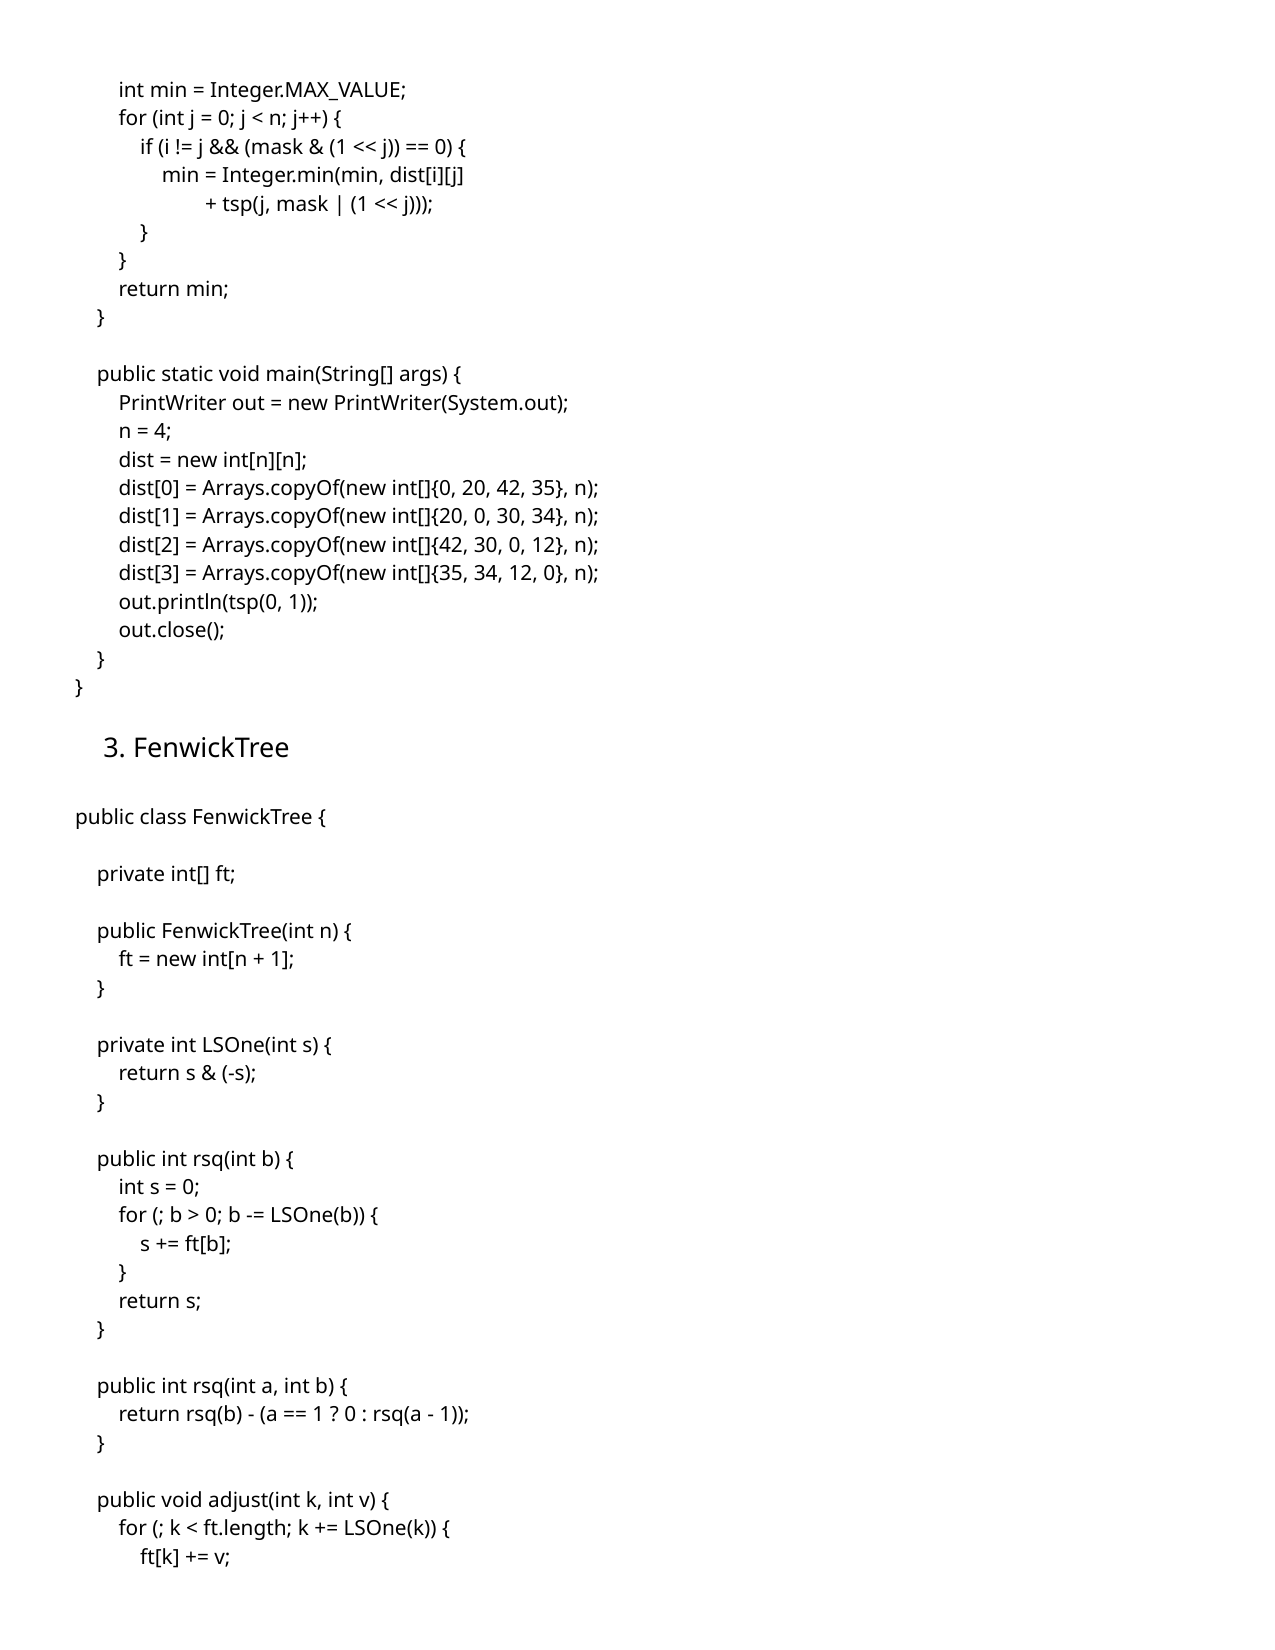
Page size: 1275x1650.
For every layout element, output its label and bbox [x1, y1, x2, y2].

text [75, 75, 1200, 792]
text [75, 792, 1200, 1548]
